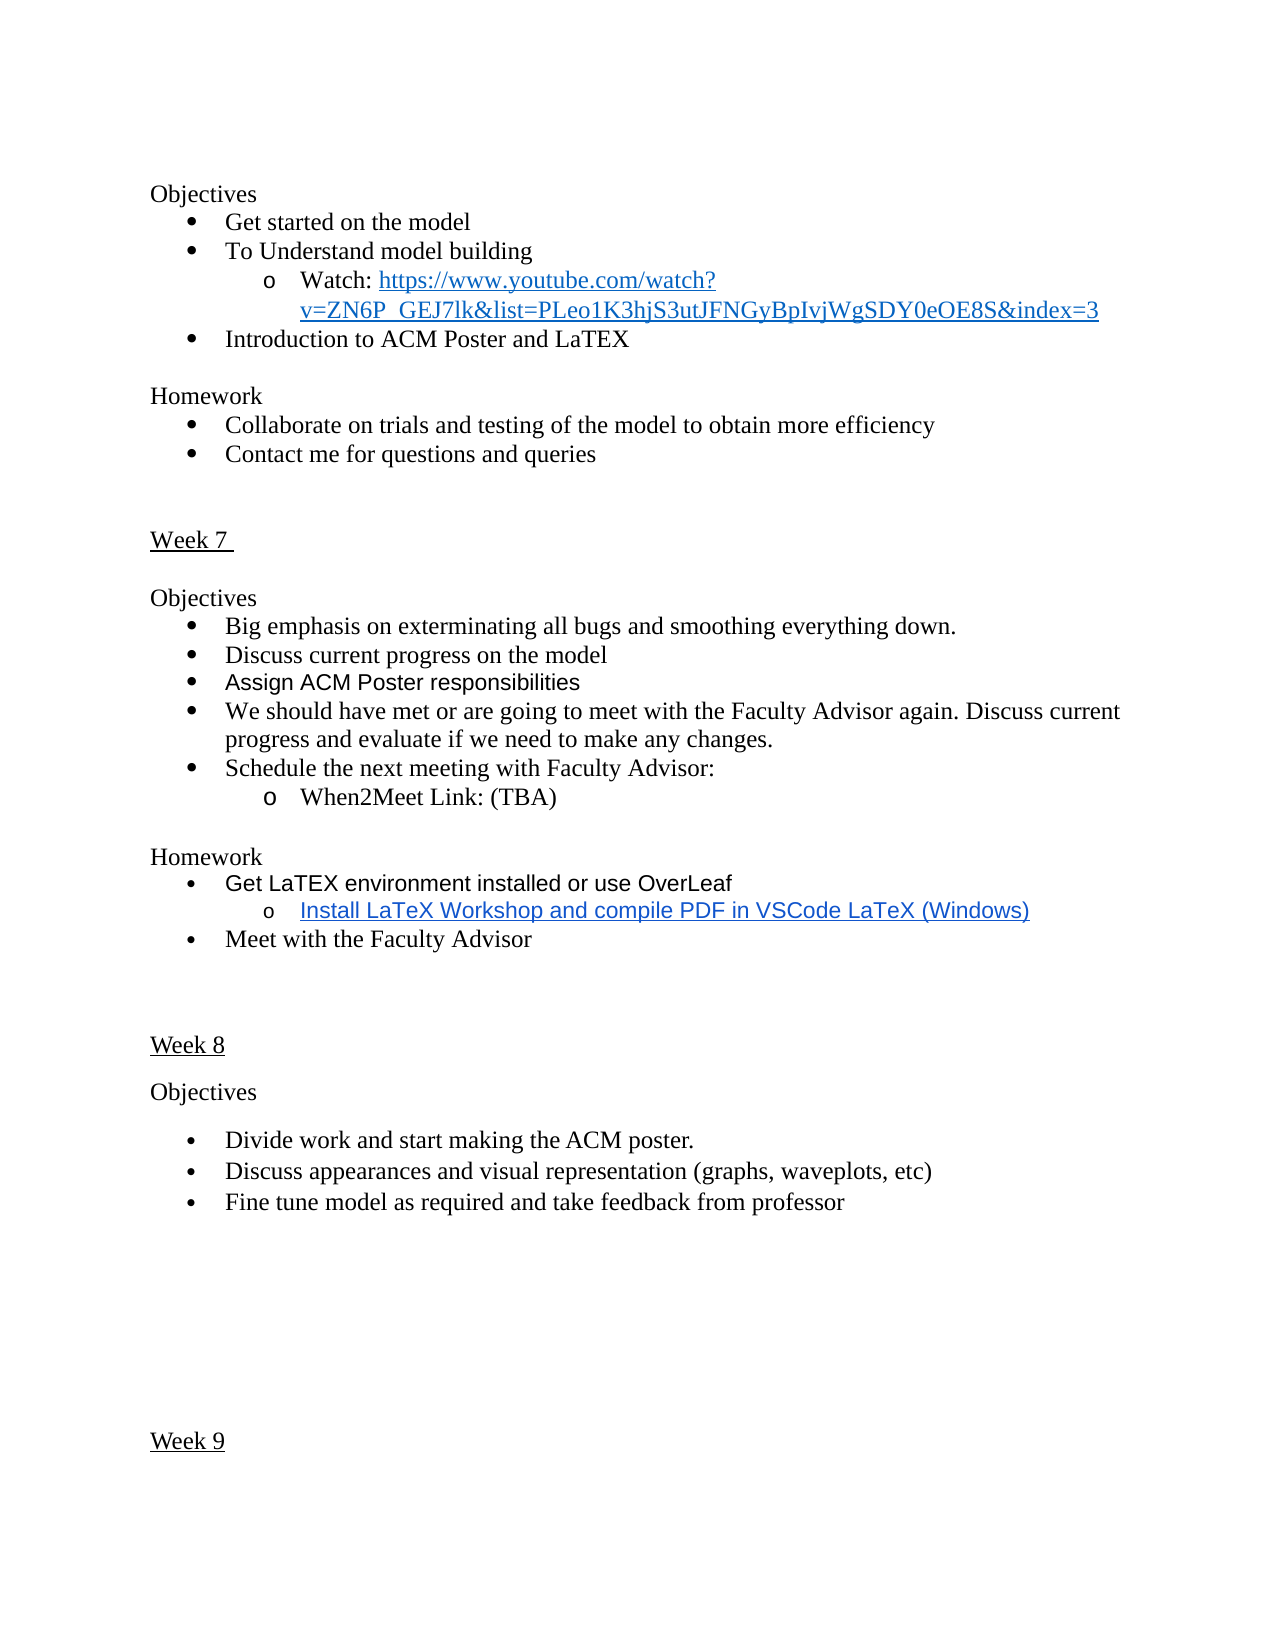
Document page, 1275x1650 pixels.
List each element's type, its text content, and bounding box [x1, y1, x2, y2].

text Week 9 [150, 1426, 1125, 1454]
list Discuss current progress on the model [187, 640, 1125, 669]
text Homework [150, 842, 1125, 870]
list Contact me for questions and queries [187, 439, 1125, 468]
text Homework [150, 381, 1125, 410]
list Big emphasis on exterminating all bugs and smoothing everything down. [187, 611, 1125, 640]
text Week 8 [150, 1030, 1125, 1058]
list Divide work and start making the ACM poster. [187, 1125, 1125, 1154]
list When2Meet Link: (TBA) [262, 782, 1125, 813]
text Objectives [150, 1077, 1125, 1106]
list Get started on the model [187, 207, 1125, 236]
list Watch: https://www.youtube.com/watch?v=ZN6P_GEJ7lk&list=PLeo1K3hjS3utJFNGyBpIvjWgSDY0eOE8S&index=3 [262, 265, 1125, 324]
list We should have met or are going to meet with the Faculty Advisor again. Discuss current progress and evaluate if we need to make any changes. [187, 696, 1125, 753]
list Collaborate on trials and testing of the model to obtain more efficiency [187, 410, 1125, 439]
list Get LaTEX environment installed or use OverLeaf [187, 870, 1125, 897]
list Discuss appearances and visual representation (graphs, waveplots, etc) [187, 1156, 1125, 1185]
text Objectives [150, 179, 1125, 207]
list Introduction to ACM Poster and LaTEX [187, 324, 1125, 353]
list Install LaTeX Workshop and compile PDF in VSCode LaTeX (Windows) [262, 897, 1125, 924]
text Week 7 [150, 525, 1125, 554]
list Fine tune model as required and take feedback from professor [187, 1187, 1125, 1216]
list To Understand model building [187, 236, 1125, 265]
list Assign ACM Poster responsibilities [187, 669, 1125, 696]
text Objectives [150, 583, 1125, 611]
list Schedule the next meeting with Faculty Advisor: [187, 753, 1125, 782]
list Meet with the Faculty Advisor [187, 924, 1125, 953]
